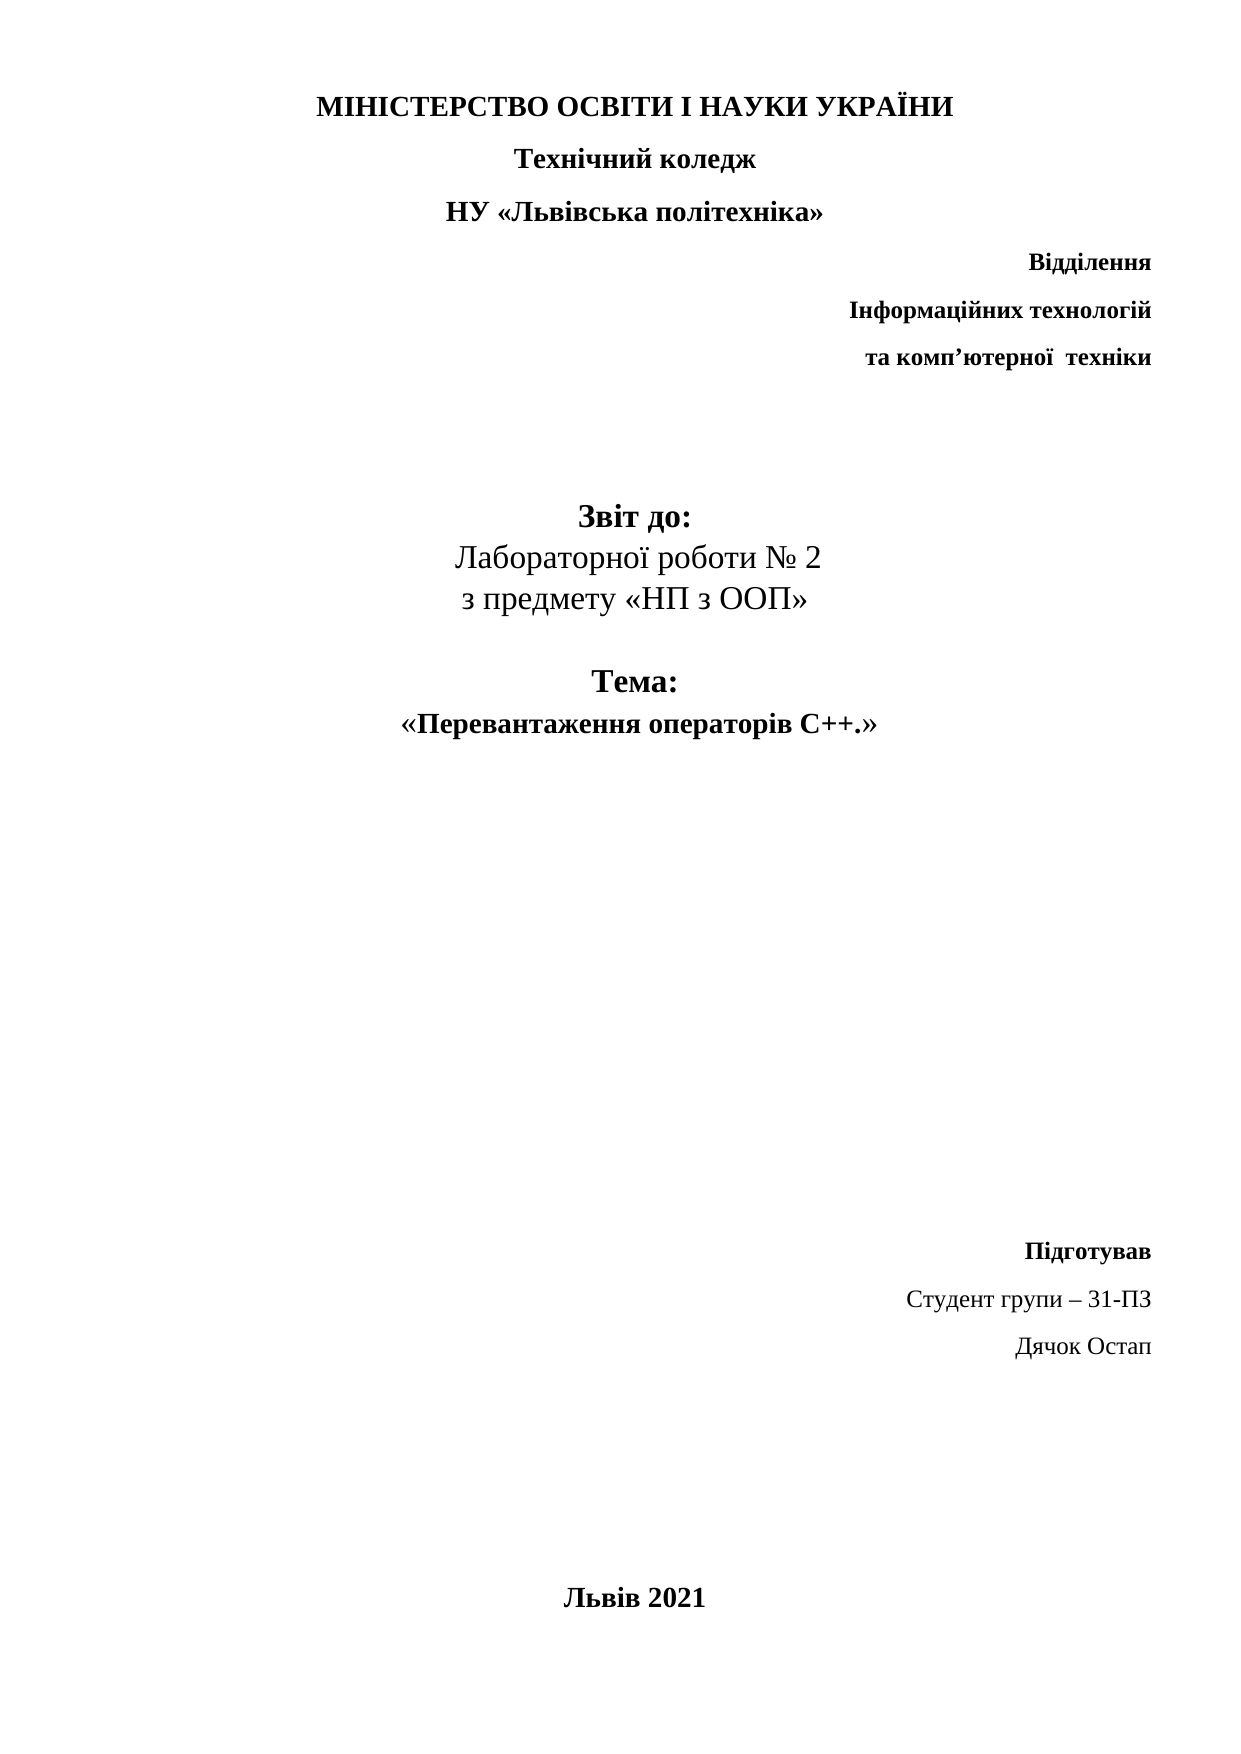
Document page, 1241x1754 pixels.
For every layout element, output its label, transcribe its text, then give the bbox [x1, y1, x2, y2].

text Студент групи – 31-ПЗ [118, 1284, 1152, 1312]
text Відділення [118, 247, 1152, 276]
text з предмету «НП з ООП» [118, 578, 1152, 617]
text Технічний коледж [118, 141, 1152, 175]
text та комп’ютерної техніки [118, 342, 1152, 371]
text Лабораторної роботи № 2 [118, 537, 1152, 576]
text НУ «Львівська політехніка» [118, 194, 1152, 228]
text Львів 2021 [118, 1580, 1152, 1614]
text «Перевантаження операторів С++.» [118, 703, 1152, 741]
text Звіт до: [118, 496, 1152, 534]
text МІНІСТЕРСТВО ОСВІТИ І НАУКИ УКРАЇНИ [118, 89, 1152, 122]
text Підготував [118, 1236, 1152, 1265]
text Тема: [118, 661, 1152, 699]
text Інформаційних технологій [118, 295, 1152, 323]
text Дячок Остап [118, 1331, 1152, 1360]
